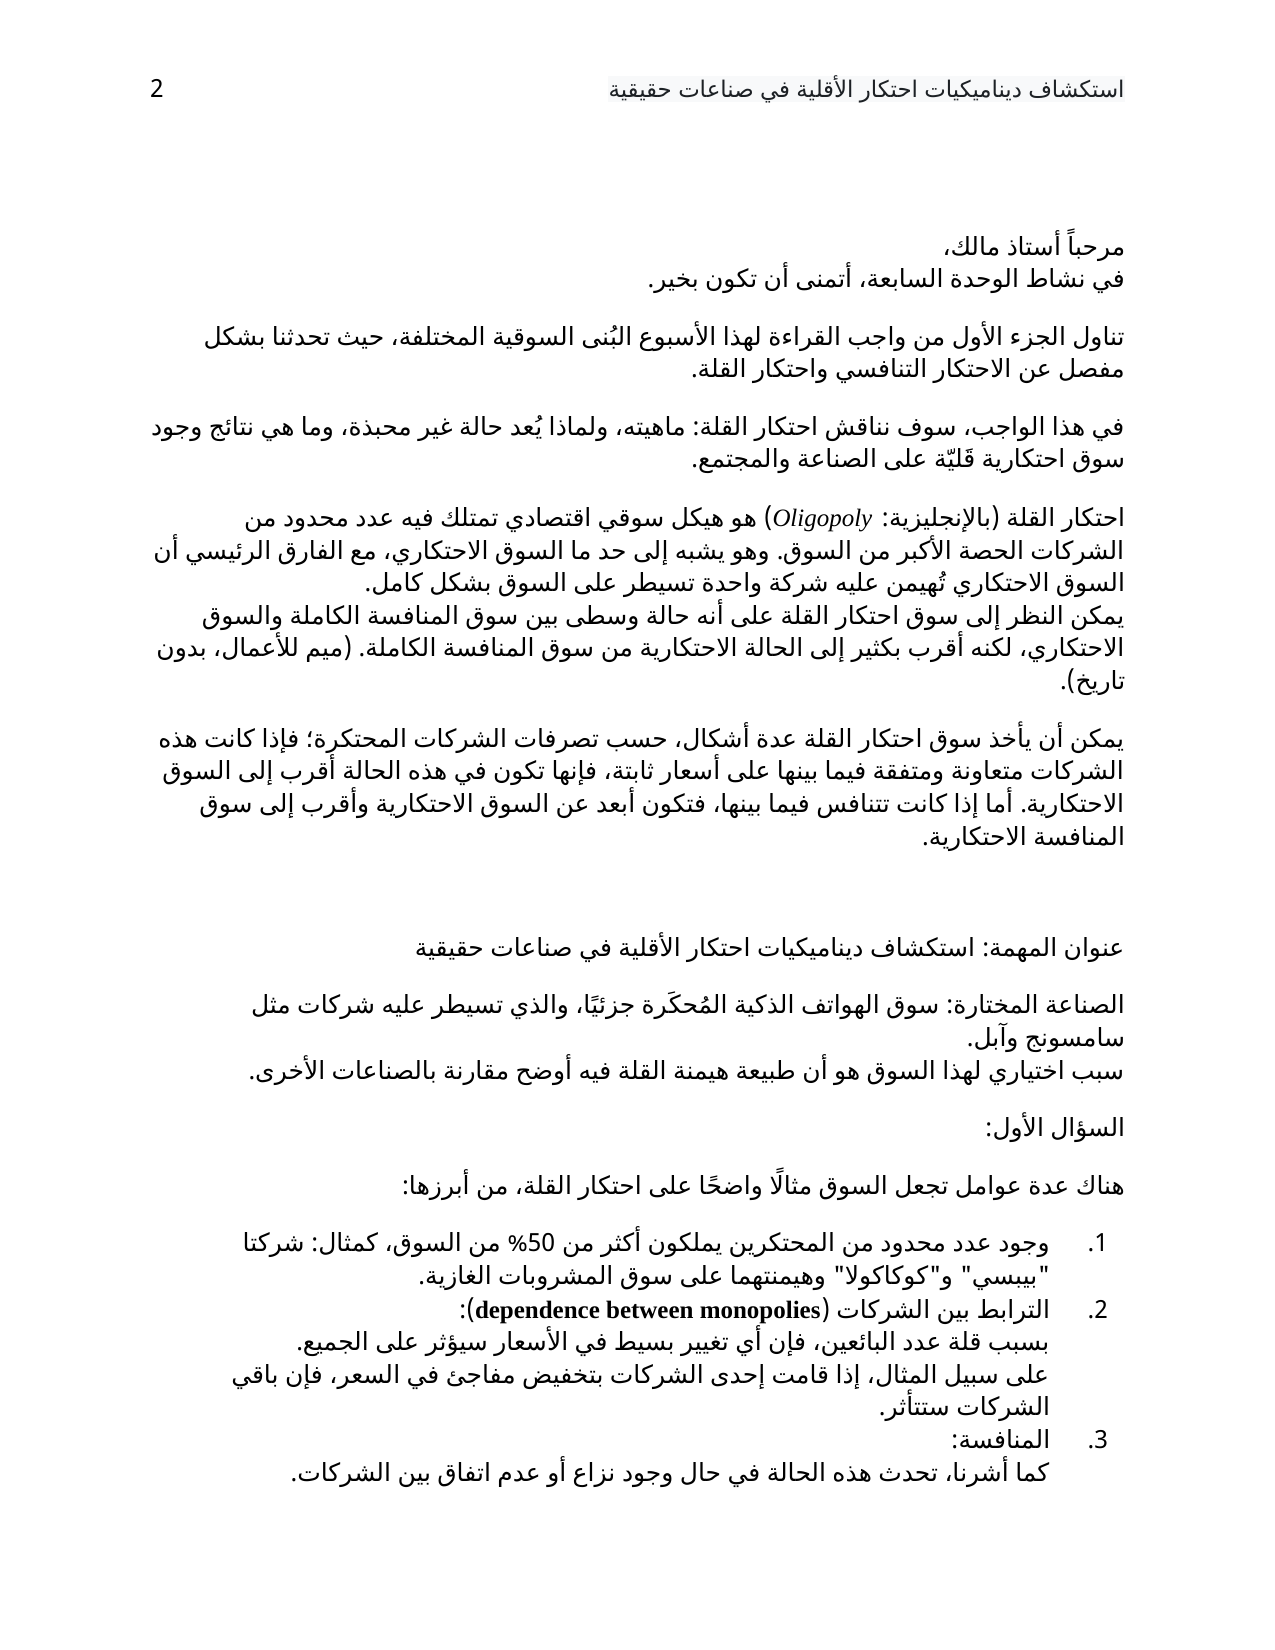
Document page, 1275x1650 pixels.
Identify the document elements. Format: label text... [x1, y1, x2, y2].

text تناول الجزء الأول من واجب القراءة لهذا الأسبوع البُنى السوقية المختلفة، حيث تحدثنا بشكل مفصل عن الاحتكار التنافسي واحتكار القلة. [150, 323, 1125, 388]
text احتكار القلة (بالإنجليزية: Oligopoly) هو هيكل سوقي اقتصادي تمتلك فيه عدد محدود من الشركات الحصة الأكبر من السوق. وهو يشبه إلى حد ما السوق الاحتكاري، مع الفارق الرئيسي أن السوق الاحتكاري تُهيمن عليه شركة واحدة تسيطر على السوق بشكل كامل. يمكن النظر إلى سوق احتكار القلة على أنه حالة وسطى بين سوق المنافسة الكاملة والسوق الاحتكاري، لكنه أقرب بكثير إلى الحالة الاحتكارية من سوق المنافسة الكاملة. (ميم للأعمال، بدون تاريخ). [150, 503, 1125, 700]
text مرحباً أستاذ مالك، في نشاط الوحدة السابعة، أتمنى أن تكون بخير. [150, 232, 1125, 298]
text عنوان المهمة: استكشاف ديناميكيات احتكار الأقلية في صناعات حقيقية [150, 934, 1125, 966]
list وجود عدد محدود من المحتكرين يملكون أكثر من 50% من السوق، كمثال: شركتا "بيبسي" و"كوكاكولا" وهيمنتهما على سوق المشروبات الغازية. [150, 1229, 1087, 1295]
text السؤال الأول: [150, 1114, 1125, 1147]
text الصناعة المختارة: سوق الهواتف الذكية المُحكَرة جزئيًا، والذي تسيطر عليه شركات مثل سامسونج وآبل. سبب اختياري لهذا السوق هو أن طبيعة هيمنة القلة فيه أوضح مقارنة بالصناعات الأخرى. [150, 991, 1125, 1089]
text هناك عدة عوامل تجعل السوق مثالًا واضحًا على احتكار القلة، من أبرزها: [150, 1172, 1125, 1204]
list الترابط بين الشركات (dependence between monopolies): بسبب قلة عدد البائعين، فإن أي تغيير بسيط في الأسعار سيؤثر على الجميع. على سبيل المثال، إذا قامت إحدى الشركات بتخفيض مفاجئ في السعر، فإن باقي الشركات ستتأثر. [150, 1295, 1087, 1426]
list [150, 1426, 1087, 1491]
text في هذا الواجب، سوف نناقش احتكار القلة: ماهيته، ولماذا يُعد حالة غير محبذة، وما هي نتائج وجود سوق احتكارية قَليّة على الصناعة والمجتمع. [150, 413, 1125, 478]
text يمكن أن يأخذ سوق احتكار القلة عدة أشكال، حسب تصرفات الشركات المحتكرة؛ فإذا كانت هذه الشركات متعاونة ومتفقة فيما بينها على أسعار ثابتة، فإنها تكون في هذه الحالة أقرب إلى السوق الاحتكارية. أما إذا كانت تتنافس فيما بينها، فتكون أبعد عن السوق الاحتكارية وأقرب إلى سوق المنافسة الاحتكارية. [150, 725, 1125, 855]
